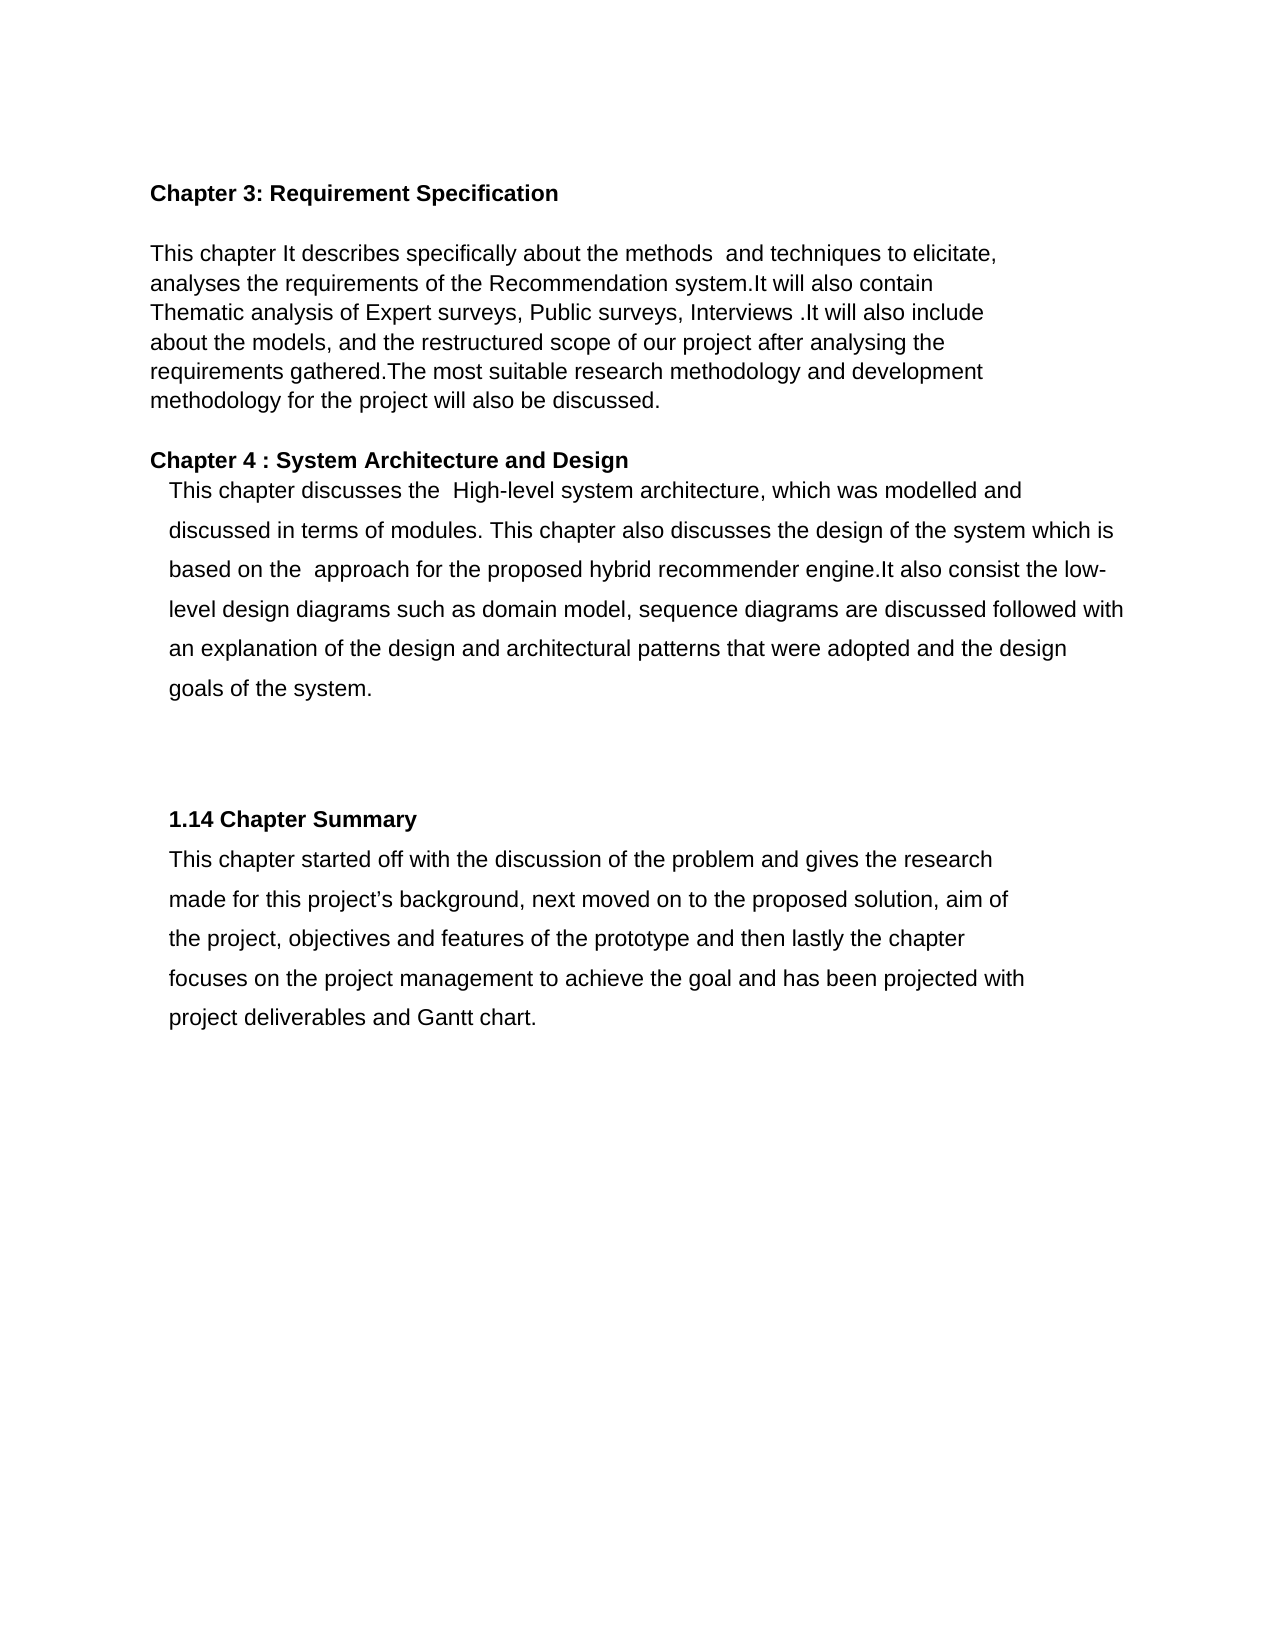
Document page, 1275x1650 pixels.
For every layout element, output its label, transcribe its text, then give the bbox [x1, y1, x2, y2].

text This chapter started off with the discussion of the problem and gives the research made for this project’s background, next moved on to the proposed solution, aim of the project, objectives and features of the prototype and then lastly the chapter focuses on the project management to achieve the goal and has been projected with project deliverables and Gantt chart. [169, 846, 1031, 1031]
text 1.14 Chapter Summary [169, 806, 1031, 833]
text Chapter 3: Requirement Specification [150, 180, 1031, 206]
text This chapter It describes specifically about the methods and techniques to elicitate, analyses the requirements of the Recommendation system.It will also contain Thematic analysis of Expert surveys, Public surveys, Interviews .It will also include about the models, and the restructured scope of our project after analysing the requirements gathered.The most suitable research methodology and development methodology for the project will also be discussed. [150, 240, 1031, 414]
text This chapter discusses the High-level system architecture, which was modelled and discussed in terms of modules. This chapter also discusses the design of the system which is based on the approach for the proposed hybrid recommender engine.It also consist the low-level design diagrams such as domain model, sequence diagrams are discussed followed with an explanation of the design and architectural patterns that were adopted and the design goals of the system. [169, 477, 1125, 701]
text Chapter 4 : System Architecture and Design [150, 447, 1031, 474]
